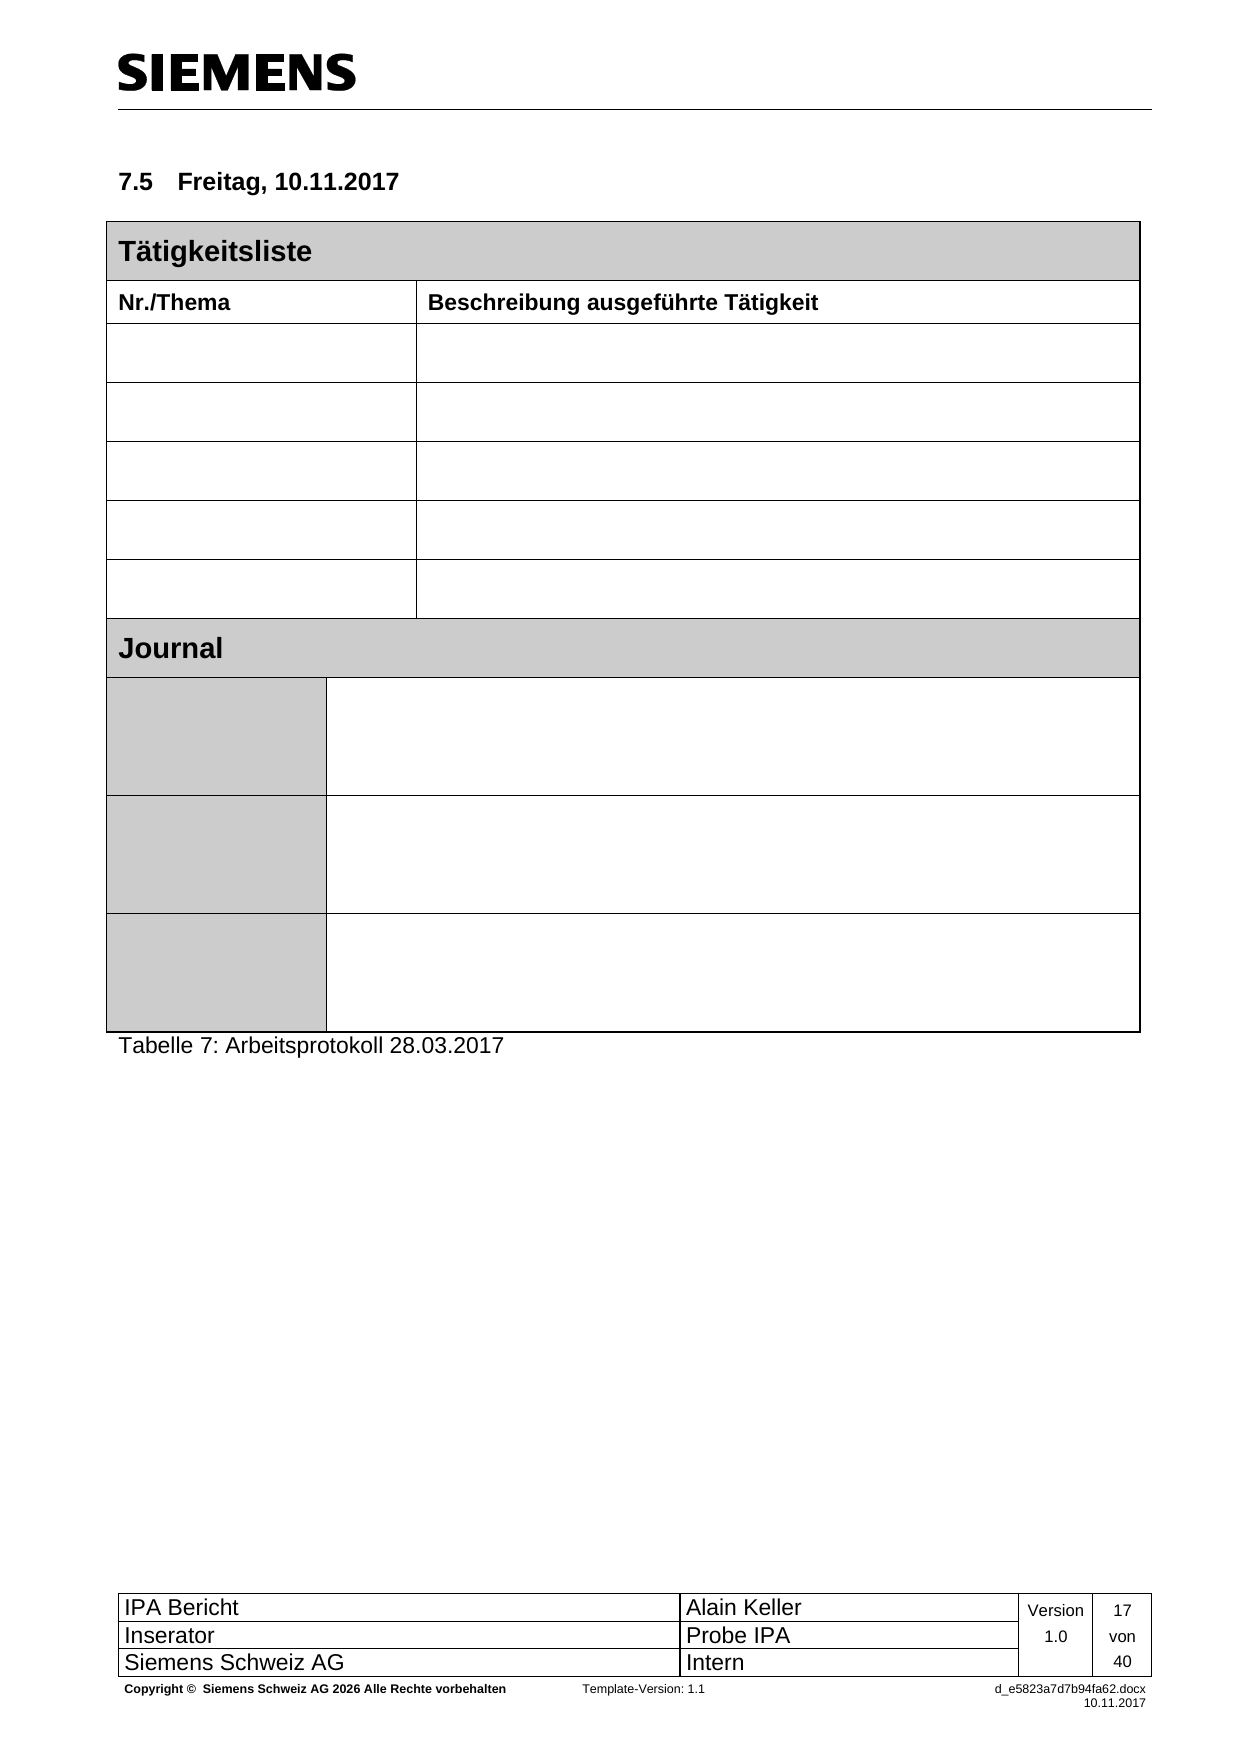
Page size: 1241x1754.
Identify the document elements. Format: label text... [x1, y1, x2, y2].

subtitle Freitag, 10.11.2017 [118, 167, 1152, 196]
table_header Tätigkeitsliste [107, 222, 1139, 280]
table_cell [417, 560, 1139, 618]
table_cell Beschreibung ausgeführte Tätigkeit [417, 281, 1139, 323]
table_cell Journal [107, 619, 1139, 677]
table_cell [107, 324, 416, 382]
table_cell [417, 383, 1139, 441]
table_cell [107, 914, 326, 1031]
table_cell [417, 442, 1139, 500]
table_cell [327, 796, 1139, 913]
table_cell [107, 501, 416, 559]
table_cell [327, 914, 1139, 1031]
table_cell [417, 501, 1139, 559]
table_cell [107, 796, 326, 913]
table_cell Nr./Thema [107, 281, 416, 323]
table_cell [417, 324, 1139, 382]
table_cell [107, 560, 416, 618]
table_cell [107, 442, 416, 500]
table_cell [107, 678, 326, 795]
table_cell [327, 678, 1139, 795]
table_cell [107, 383, 416, 441]
